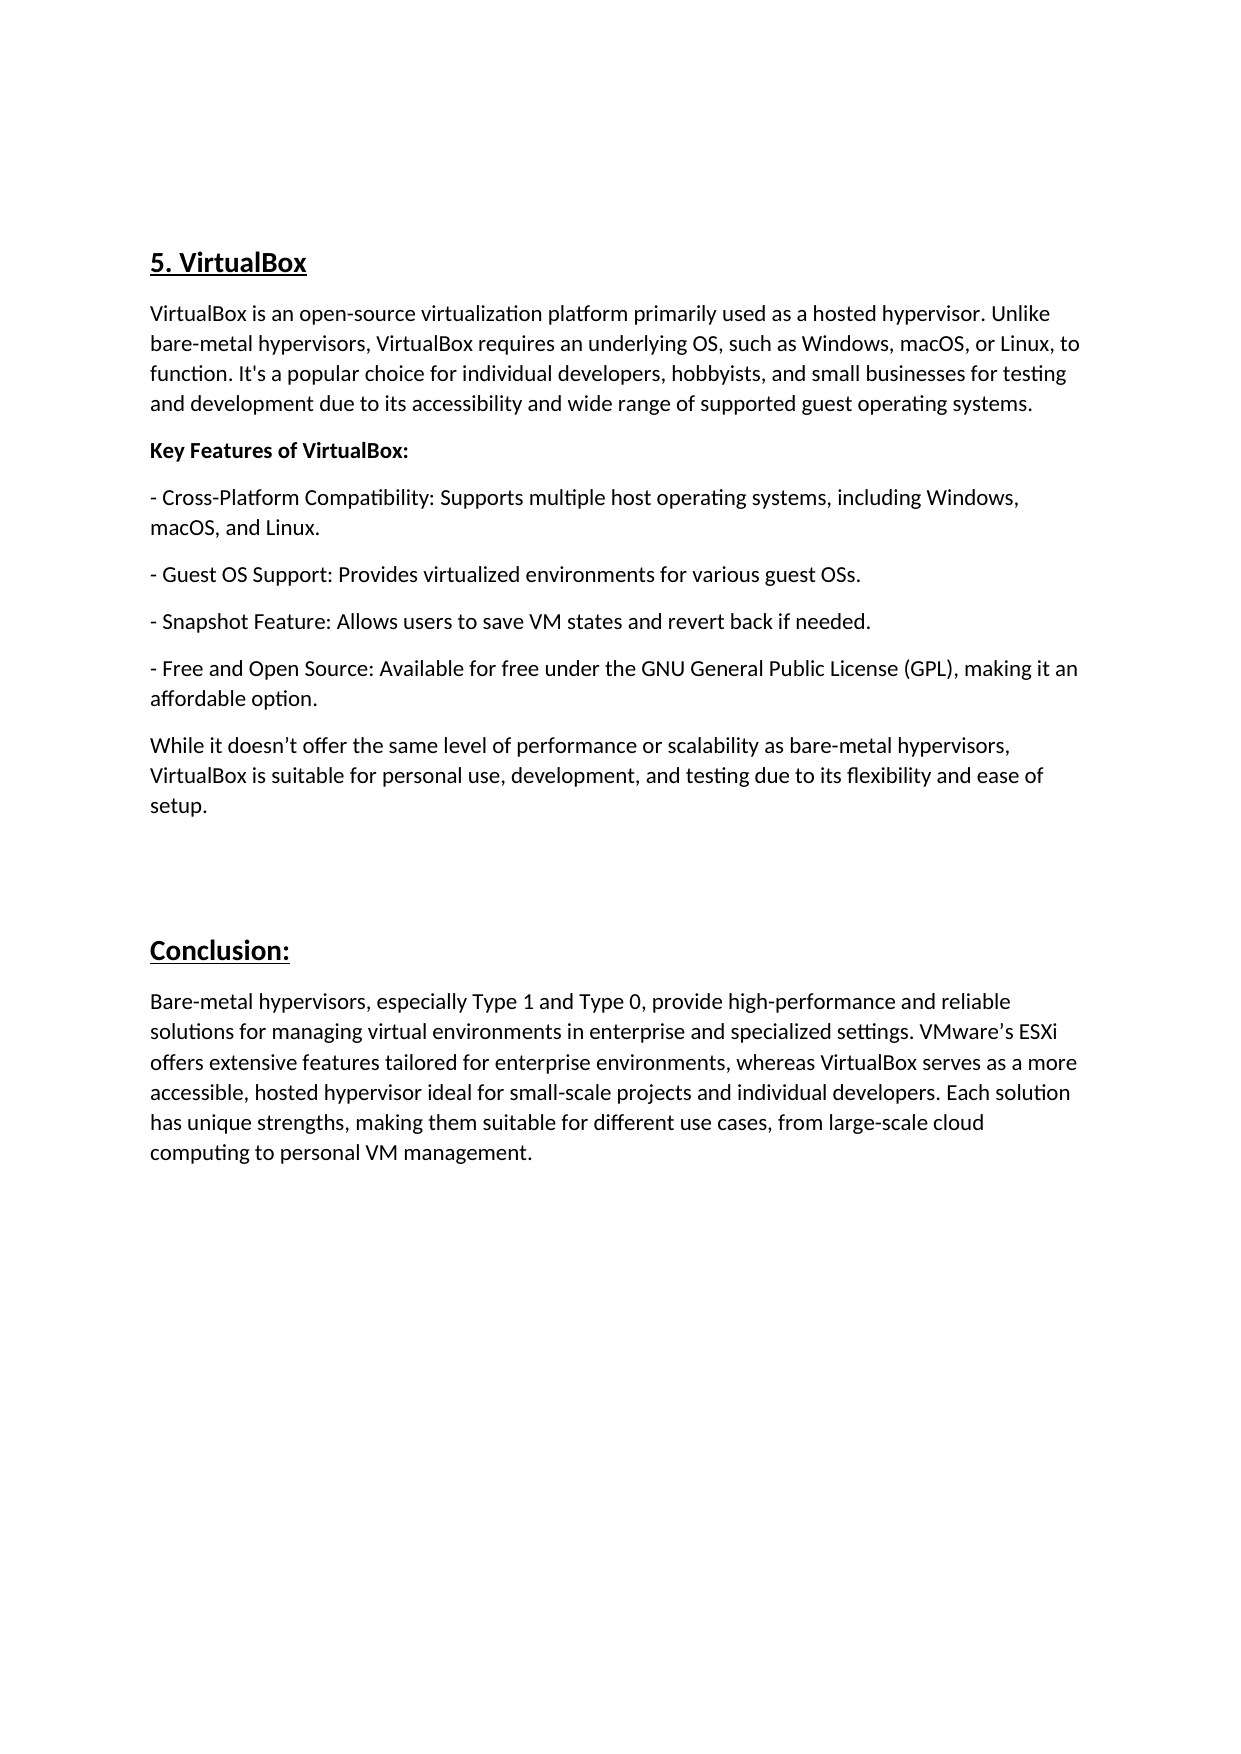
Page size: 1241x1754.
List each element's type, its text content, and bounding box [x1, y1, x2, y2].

text While it doesn’t offer the same level of performance or scalability as bare-metal hypervisors, VirtualBox is suitable for personal use, development, and testing due to its flexibility and ease of setup. [150, 731, 1090, 819]
text Bare-metal hypervisors, especially Type 1 and Type 0, provide high-performance and reliable solutions for managing virtual environments in enterprise and specialized settings. VMware’s ESXi offers extensive features tailored for enterprise environments, whereas VirtualBox serves as a more accessible, hosted hypervisor ideal for small-scale projects and individual developers. Each solution has unique strengths, making them suitable for different use cases, from large-scale cloud computing to personal VM management. [150, 987, 1090, 1166]
text - Guest OS Support: Provides virtualized environments for various guest OSs. [150, 560, 1090, 588]
text - Snapshot Feature: Allows users to save VM states and revert back if needed. [150, 607, 1090, 635]
text VirtualBox is an open-source virtualization platform primarily used as a hosted hypervisor. Unlike bare-metal hypervisors, VirtualBox requires an underlying OS, such as Windows, macOS, or Linux, to function. It's a popular choice for individual developers, hobbyists, and small businesses for testing and development due to its accessibility and wide range of supported guest operating systems. [150, 299, 1090, 417]
text 5. VirtualBox [150, 244, 1090, 279]
text - Cross-Platform Compatibility: Supports multiple host operating systems, including Windows, macOS, and Linux. [150, 483, 1090, 541]
text Key Features of VirtualBox: [150, 436, 1090, 464]
text - Free and Open Source: Available for free under the GNU General Public License (GPL), making it an affordable option. [150, 654, 1090, 712]
text Conclusion: [150, 932, 1090, 968]
